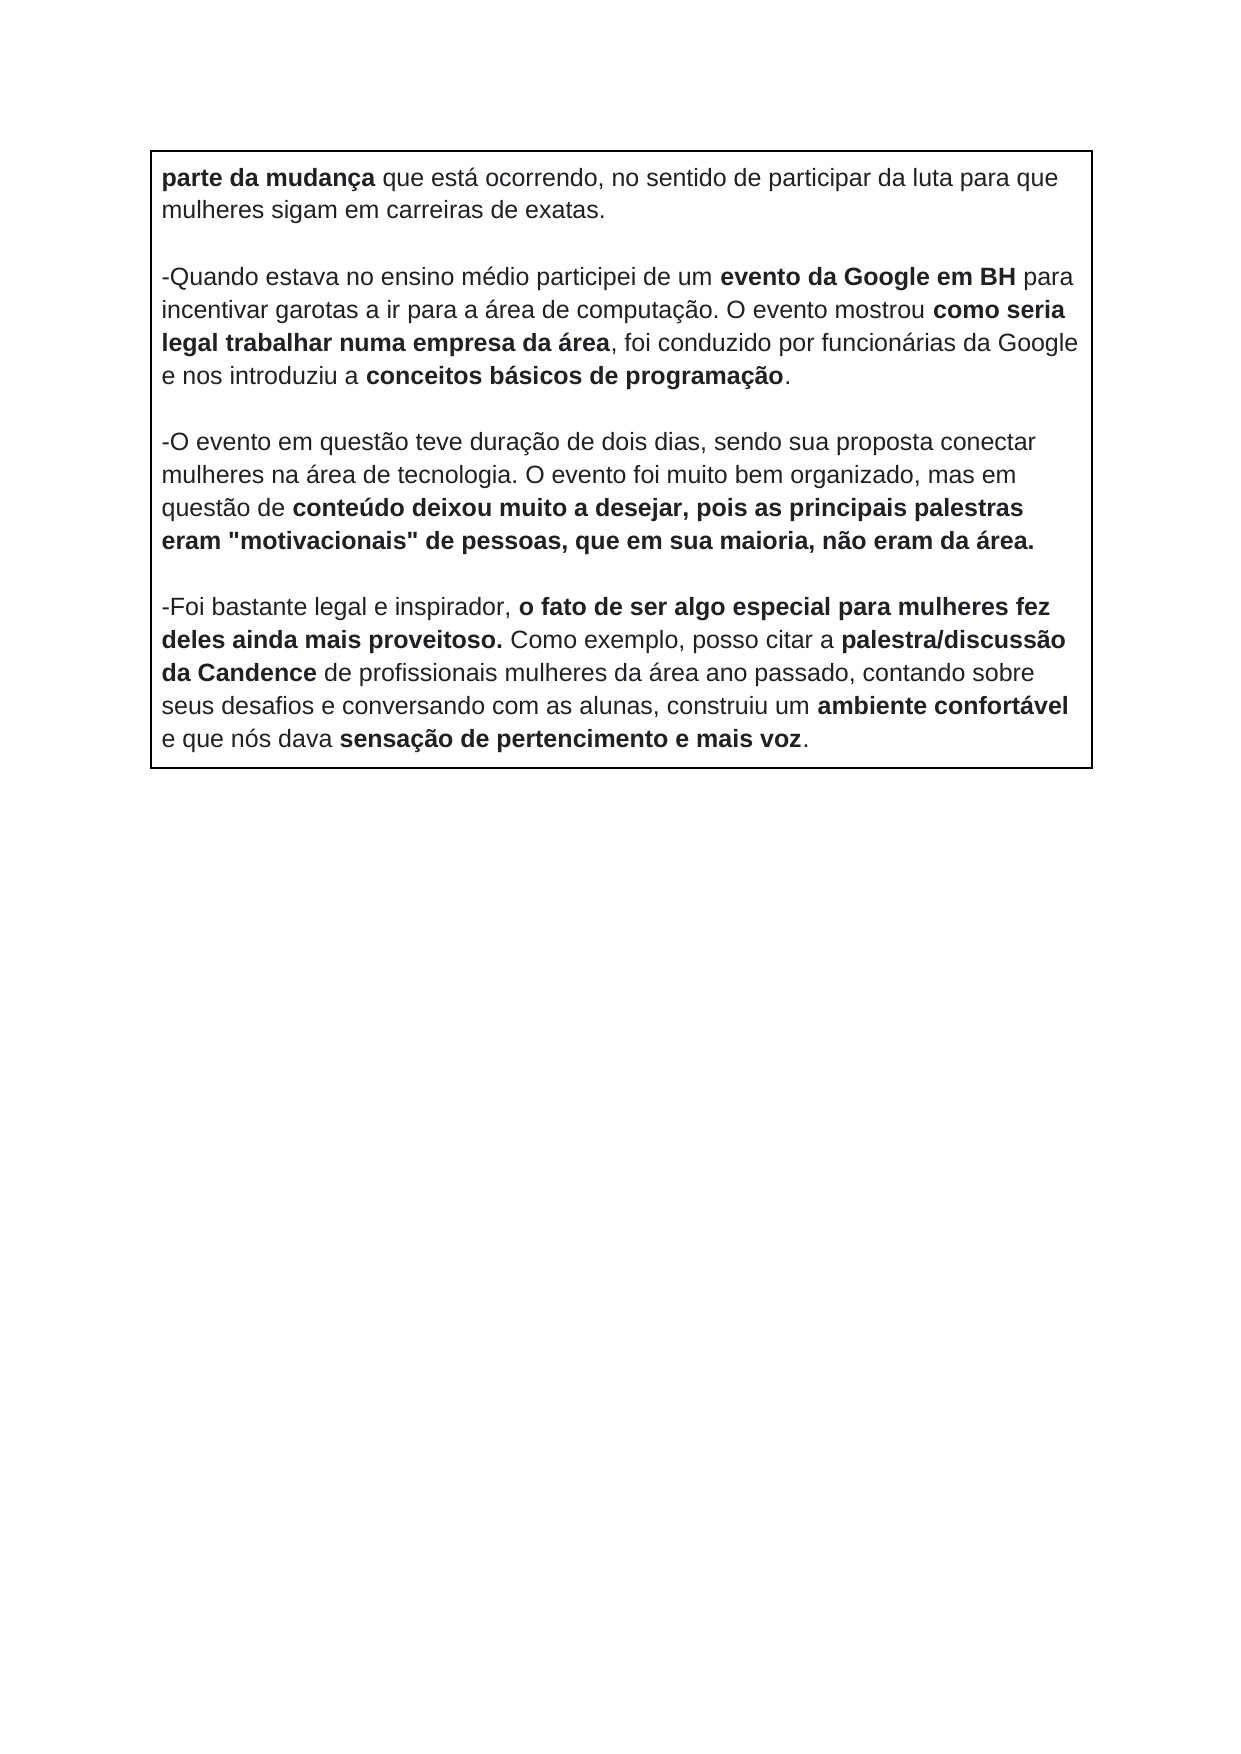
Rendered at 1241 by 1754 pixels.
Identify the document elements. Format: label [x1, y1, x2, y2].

table_cell [152, 152, 1091, 767]
